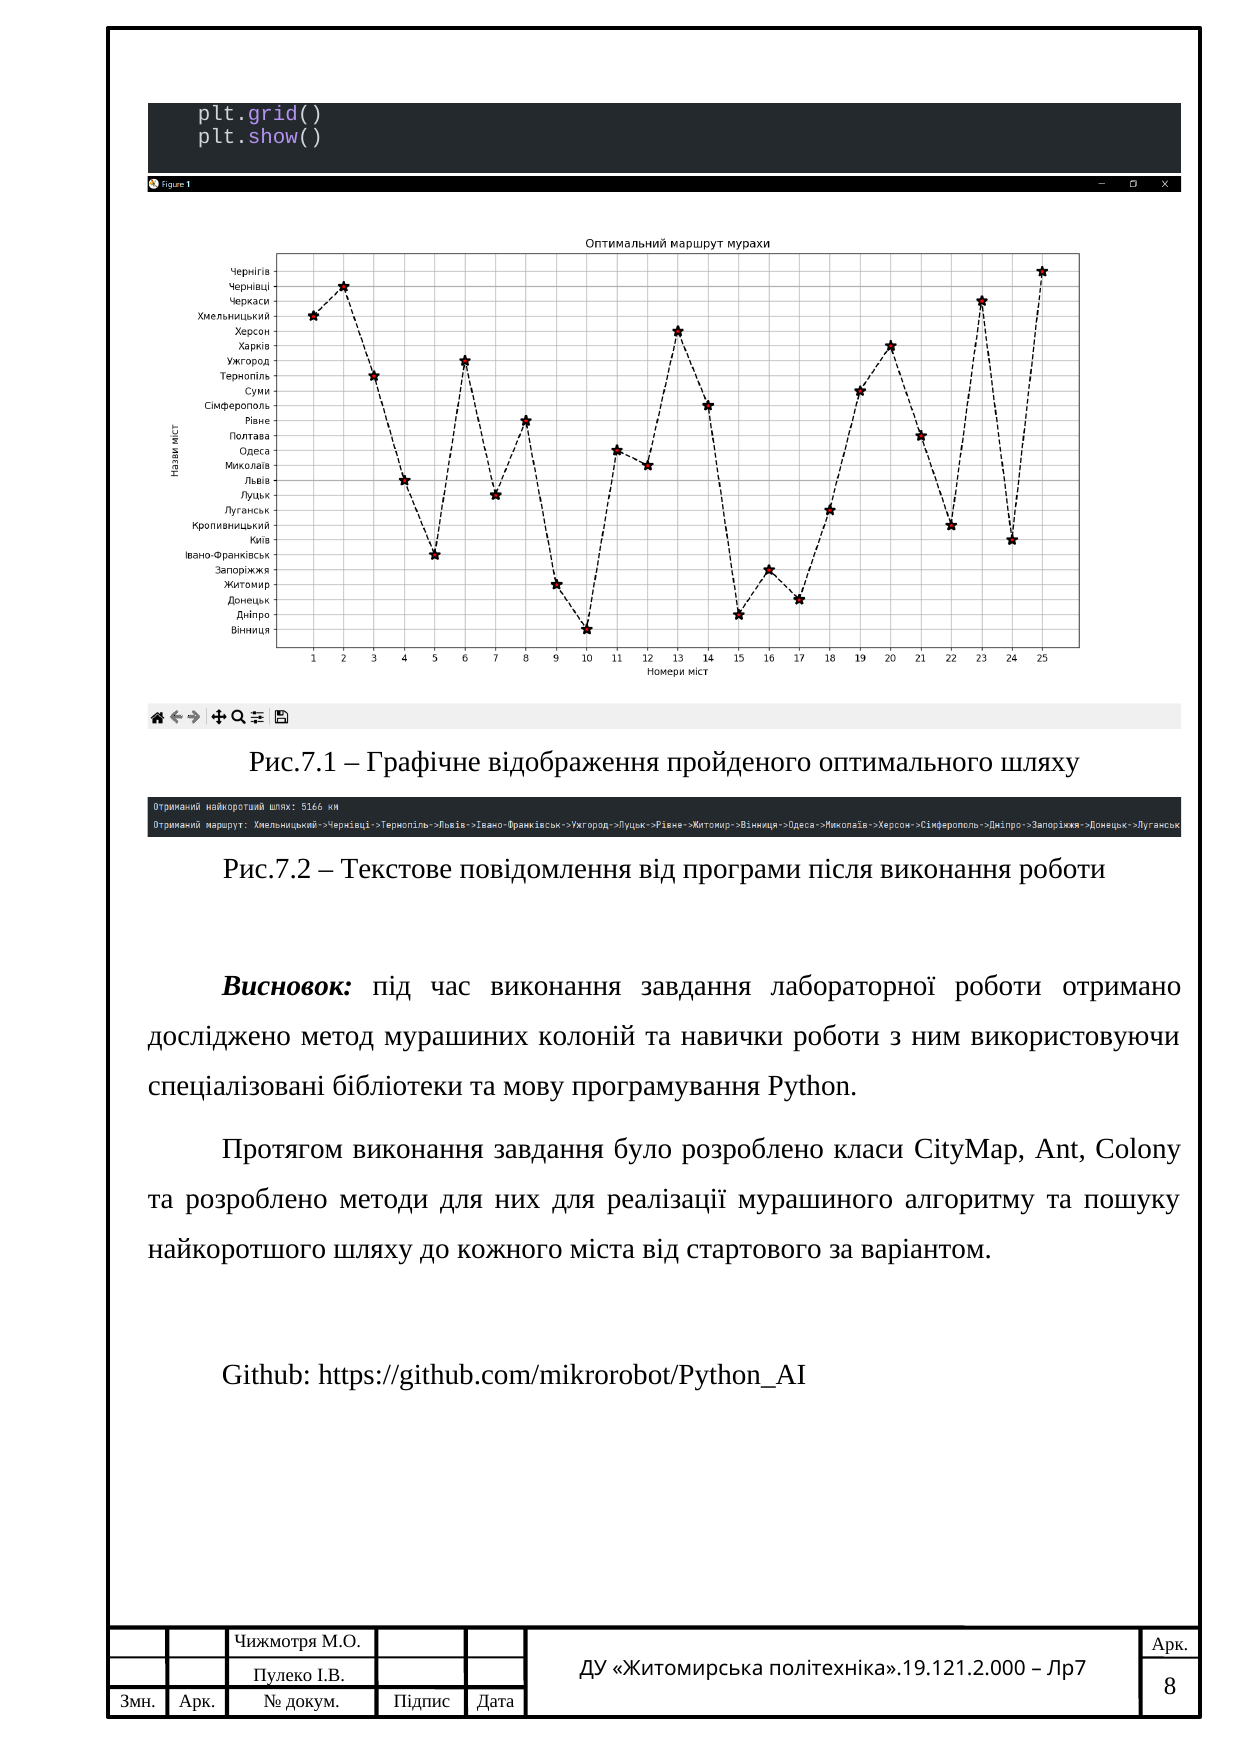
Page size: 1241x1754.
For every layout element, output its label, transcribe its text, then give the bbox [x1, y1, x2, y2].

picture [147, 176, 1182, 729]
text Рис.7.1 – Графічне відображення пройденого оптимального шляху [148, 744, 1181, 778]
picture [147, 797, 1182, 837]
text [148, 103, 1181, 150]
text Протягом виконання завдання було розроблено класи CityMap, Ant, Colony та розроблено методи для них для реалізації мурашиного алгоритму та пошуку найкоротшого шляху до кожного міста від стартового за варіантом. [148, 1131, 1181, 1265]
text Github: https://github.com/mikrorobot/Python_AI [148, 1357, 1181, 1391]
text Рис.7.2 – Текстове повідомлення від програми після виконання роботи [148, 851, 1181, 885]
text Висновок: під час виконання завдання лабораторної роботи отримано досліджено метод мурашиних колоній та навички роботи з ним використовуючи спеціалізовані бібліотеки та мову програмування Python. [148, 968, 1181, 1102]
